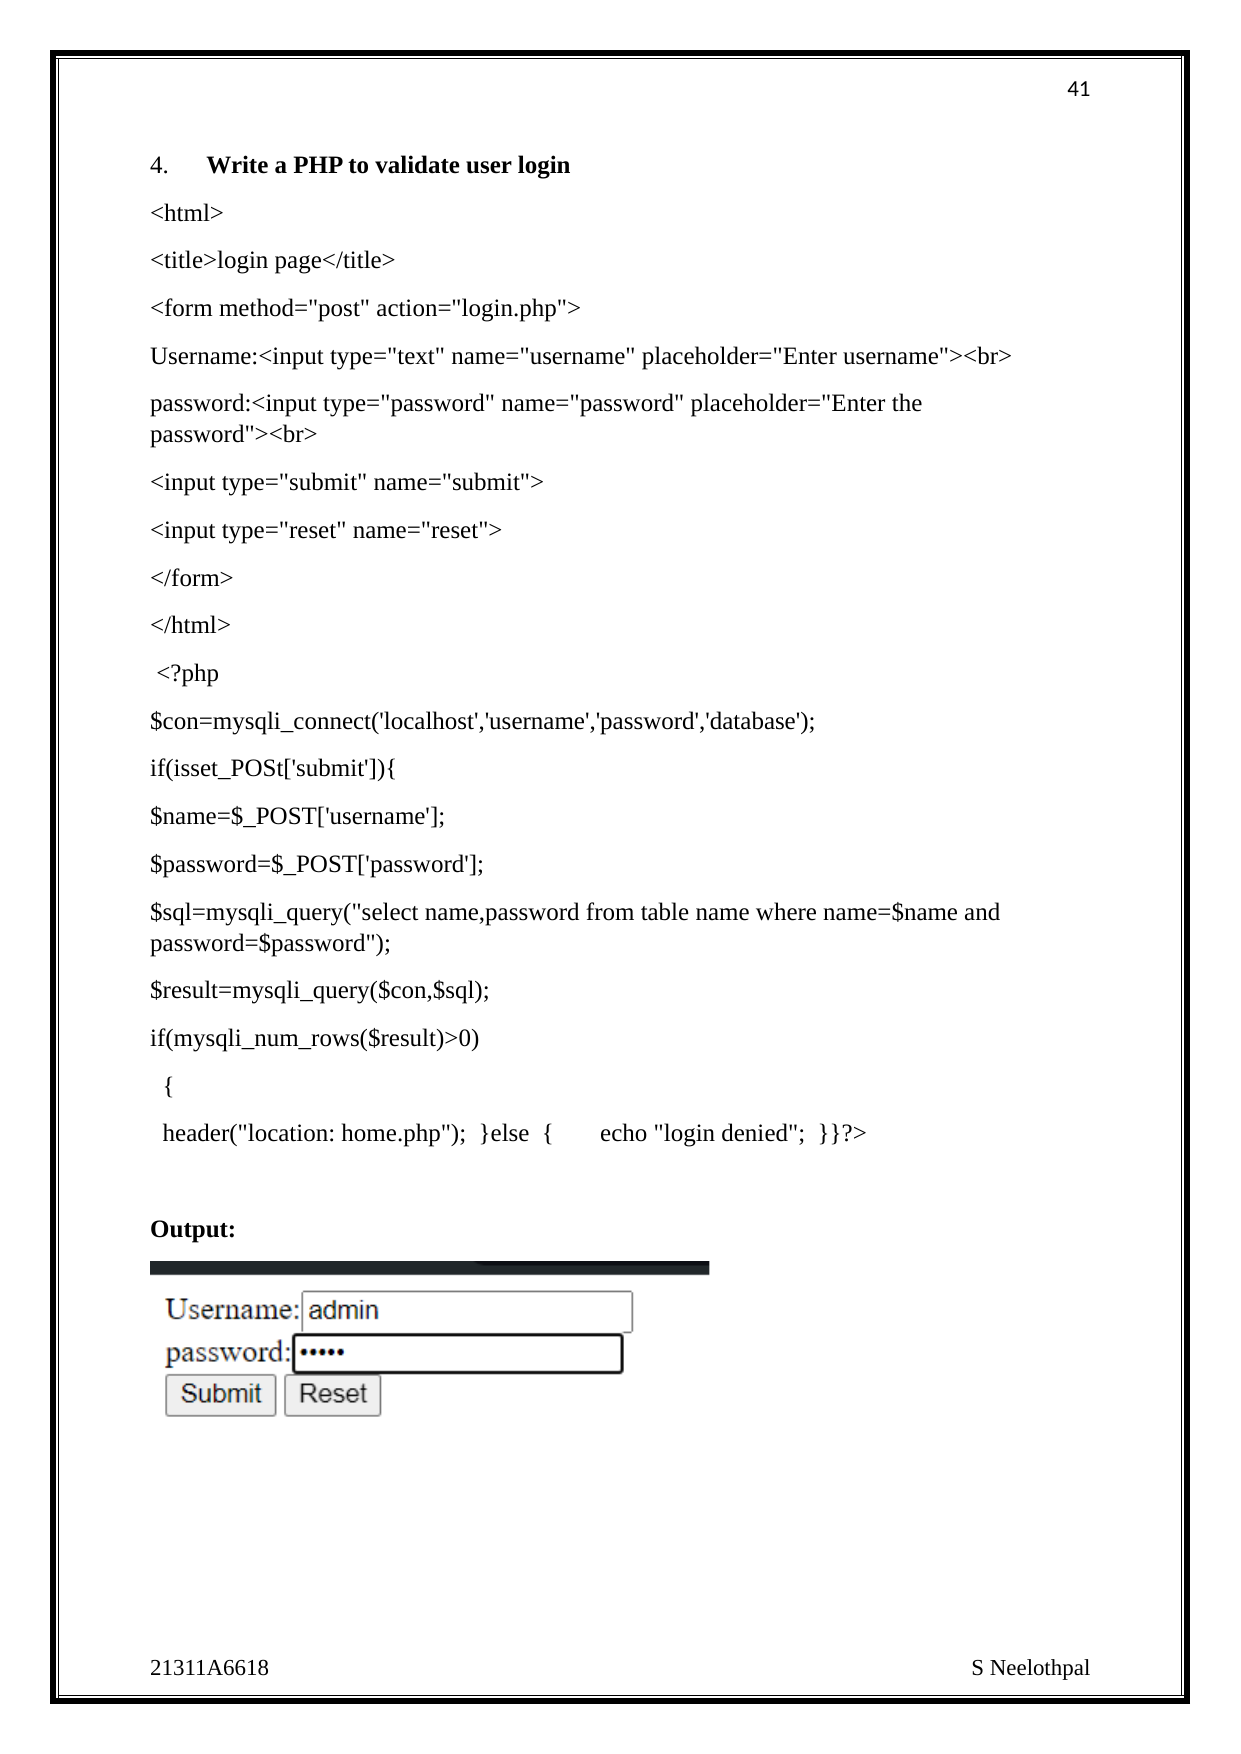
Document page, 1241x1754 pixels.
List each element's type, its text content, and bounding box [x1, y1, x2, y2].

text $result=mysqli_query($con,$sql); [150, 975, 1090, 1004]
text <input type="reset" name="reset"> [150, 515, 1090, 544]
text Username:<input type="text" name="username" placeholder="Enter username"><br> [150, 341, 1090, 369]
text header("location: home.php"); }else { echo "login denied"; }}?> [150, 1118, 1090, 1147]
text Output: [150, 1214, 1090, 1243]
text if(mysqli_num_rows($result)>0) [150, 1023, 1090, 1052]
text </form> [150, 563, 1090, 591]
text <?php [150, 658, 1090, 687]
text if(isset_POSt['submit']){ [150, 753, 1090, 782]
text $name=$_POST['username']; [150, 801, 1090, 830]
text <title>login page</title> [150, 245, 1090, 274]
text </html> [150, 610, 1090, 639]
text 4. Write a PHP to validate user login [150, 150, 1090, 179]
picture [150, 1261, 710, 1450]
text { [150, 1071, 1090, 1099]
text $password=$_POST['password']; [150, 849, 1090, 878]
text <html> [150, 198, 1090, 226]
text <input type="submit" name="submit"> [150, 467, 1090, 496]
text $con=mysqli_connect('localhost','username','password','database'); [150, 706, 1090, 734]
text password:<input type="password" name="password" placeholder="Enter the password"><br> [150, 388, 1090, 448]
text $sql=mysqli_query("select name,password from table name where name=$name and password=$password"); [150, 897, 1090, 956]
text <form method="post" action="login.php"> [150, 293, 1090, 322]
